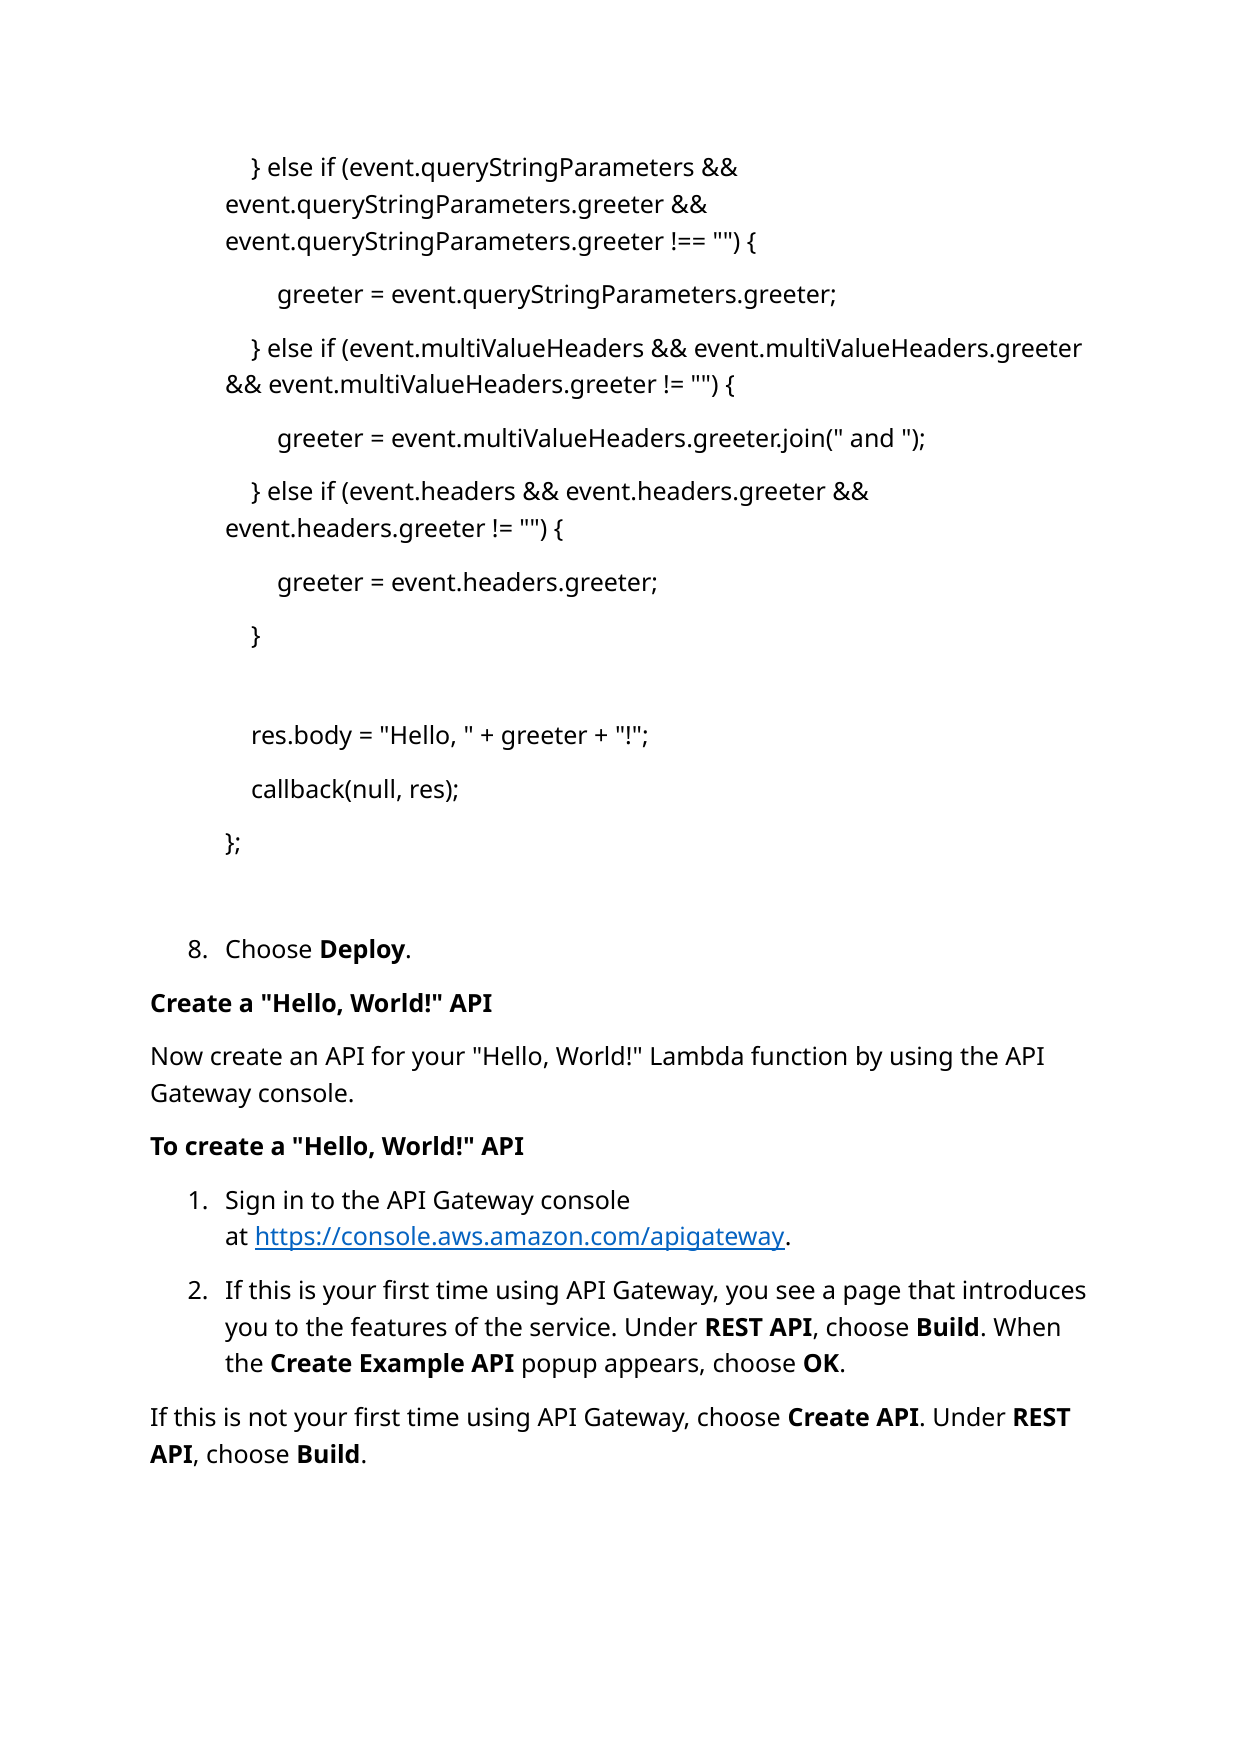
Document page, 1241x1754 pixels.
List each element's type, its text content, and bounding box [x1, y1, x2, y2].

text greeter = event.queryStringParameters.greeter; [225, 277, 1090, 311]
text To create a "Hello, World!" API [150, 1129, 1090, 1163]
text } else if (event.queryStringParameters && event.queryStringParameters.greeter && event.queryStringParameters.greeter !== "") { [225, 150, 1090, 258]
text Create a "Hello, World!" API [150, 985, 1090, 1019]
text } [225, 618, 1090, 652]
text greeter = event.headers.greeter; [225, 564, 1090, 598]
list Sign in to the API Gateway console at https://console.aws.amazon.com/apigateway. [187, 1182, 1090, 1253]
text res.body = "Hello, " + greeter + "!"; [225, 718, 1090, 752]
text }; [225, 825, 1090, 859]
text } else if (event.multiValueHeaders && event.multiValueHeaders.greeter && event.multiValueHeaders.greeter != "") { [225, 330, 1090, 401]
text Now create an API for your "Hello, World!" Lambda function by using the API Gateway console. [150, 1039, 1090, 1109]
list Choose Deploy. [187, 932, 1090, 966]
text If this is not your first time using API Gateway, choose Create API. Under REST API, choose Build. [150, 1399, 1090, 1470]
text callback(null, res); [225, 771, 1090, 806]
text } else if (event.headers && event.headers.greeter && event.headers.greeter != "") { [225, 474, 1090, 545]
text greeter = event.multiValueHeaders.greeter.join(" and "); [225, 421, 1090, 455]
list If this is your first time using API Gateway, you see a page that introduces you to the features of the service. Under REST API, choose Build. When the Create Example API popup appears, choose OK. [187, 1272, 1090, 1380]
